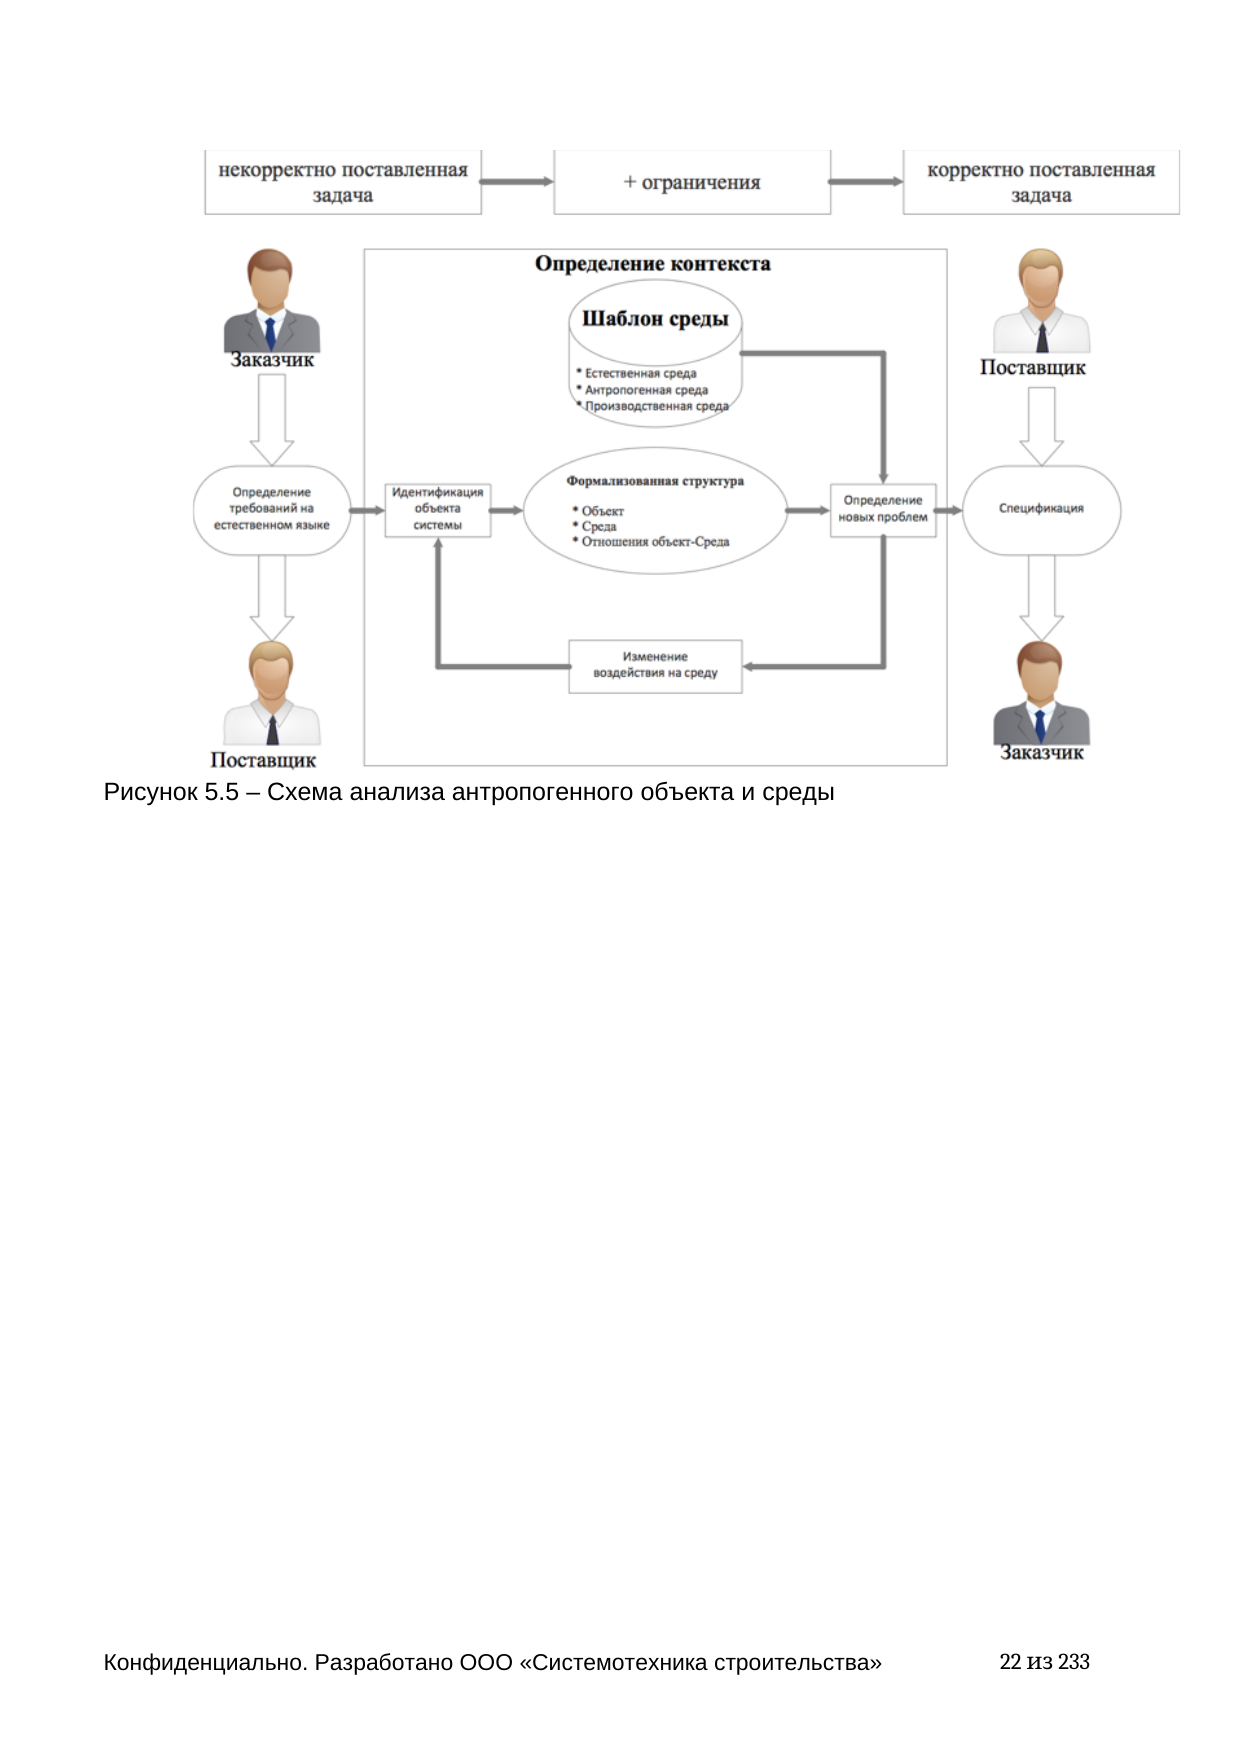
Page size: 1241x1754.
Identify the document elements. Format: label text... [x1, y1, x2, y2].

picture [192, 150, 1181, 773]
text Рисунок 5.5 – Схема анализа антропогенного объекта и среды [103, 777, 1090, 806]
